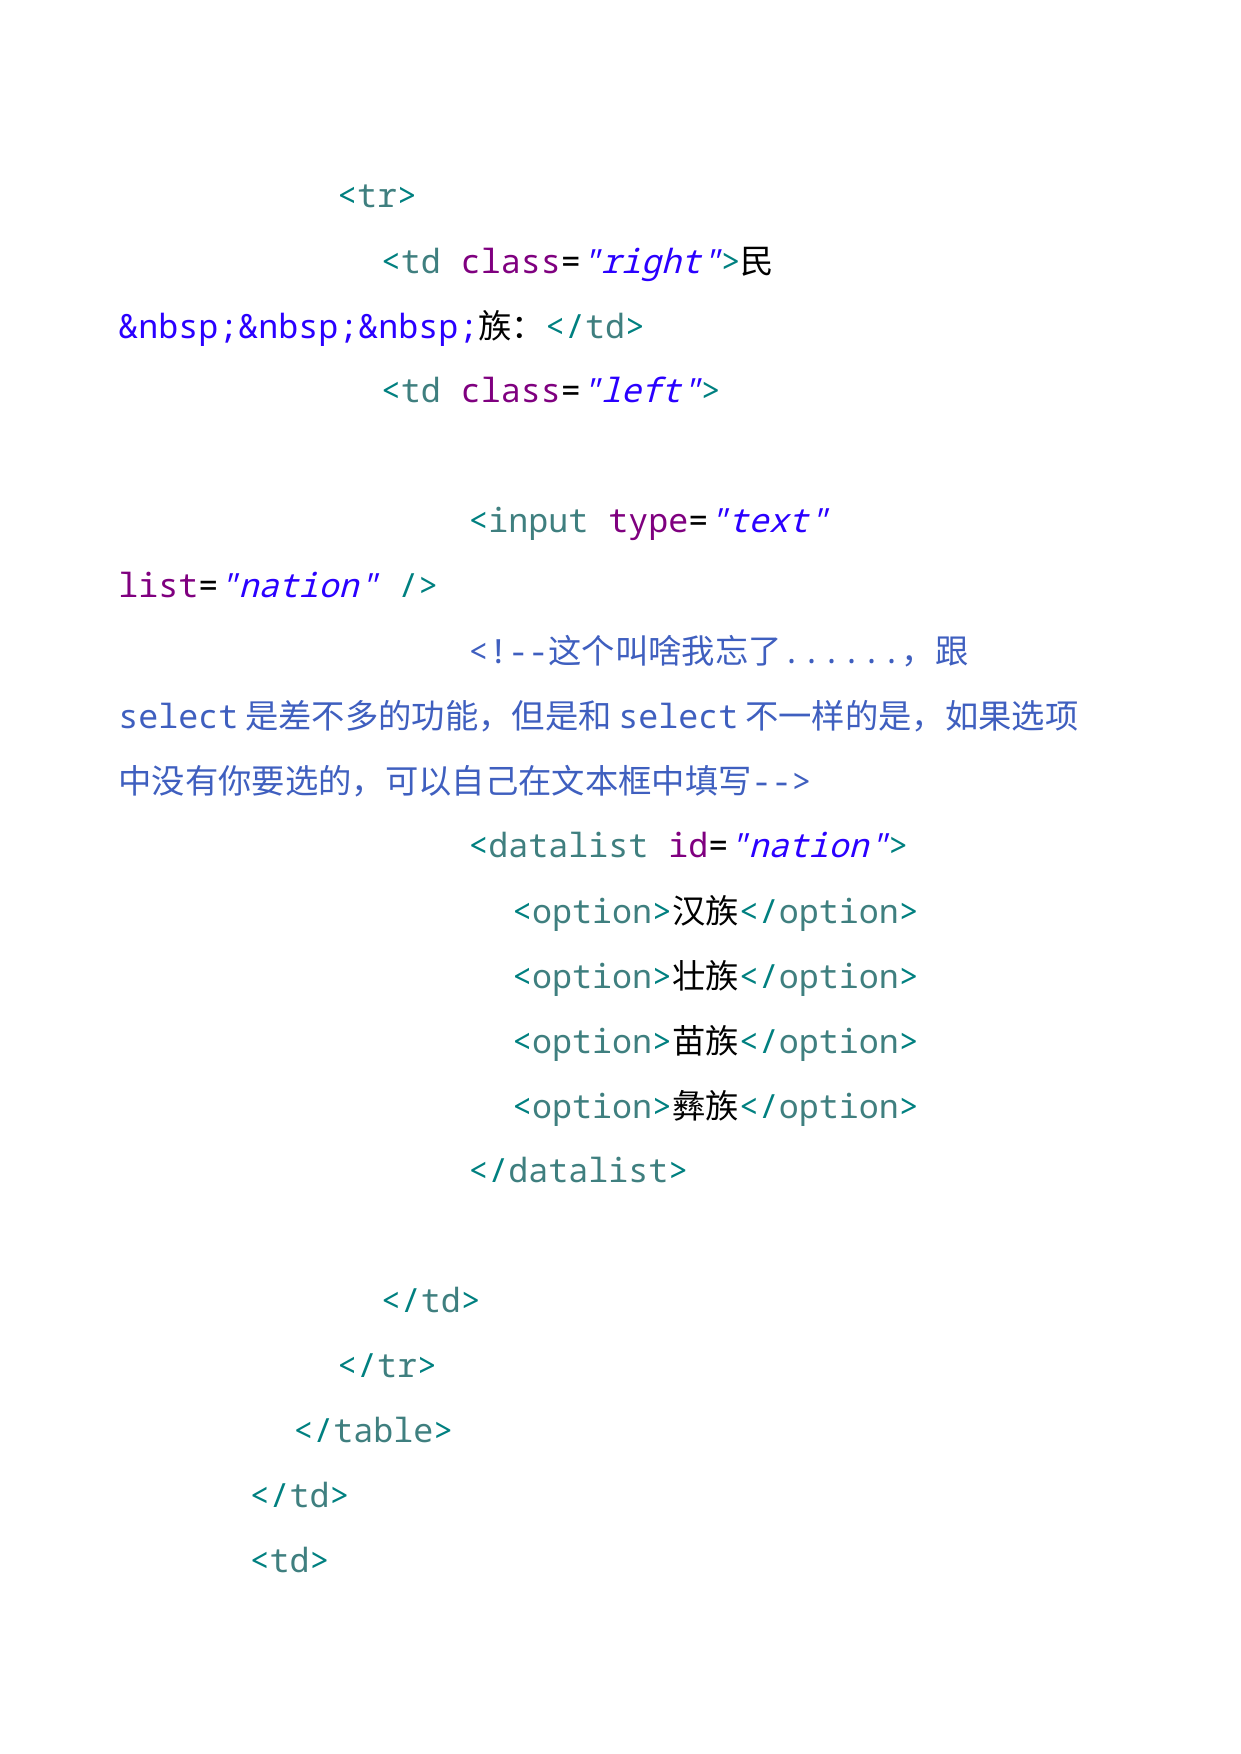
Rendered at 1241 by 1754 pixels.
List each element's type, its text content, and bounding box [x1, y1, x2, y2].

text </datalist> [118, 1137, 1093, 1202]
text <td> [118, 1527, 1093, 1592]
text </table> [118, 1397, 1093, 1462]
text <input type="text" list="nation" /> [118, 487, 1093, 617]
text <option>彝族</option> [118, 1072, 1093, 1137]
text <datalist id="nation"> [118, 812, 1093, 877]
text <tr> [118, 162, 1093, 227]
text <!--这个叫啥我忘了......，跟select是差不多的功能，但是和select不一样的是，如果选项中没有你要选的，可以自己在文本框中填写--> [118, 617, 1093, 812]
text <option>汉族</option> [118, 877, 1093, 942]
text </tr> [118, 1332, 1093, 1397]
text <td class="left"> [118, 357, 1093, 422]
text </td> [118, 1462, 1093, 1527]
text <option>苗族</option> [118, 1007, 1093, 1072]
text <td class="right">民&nbsp;&nbsp;&nbsp;族：</td> [118, 227, 1093, 357]
text </td> [118, 1267, 1093, 1332]
text <option>壮族</option> [118, 942, 1093, 1007]
